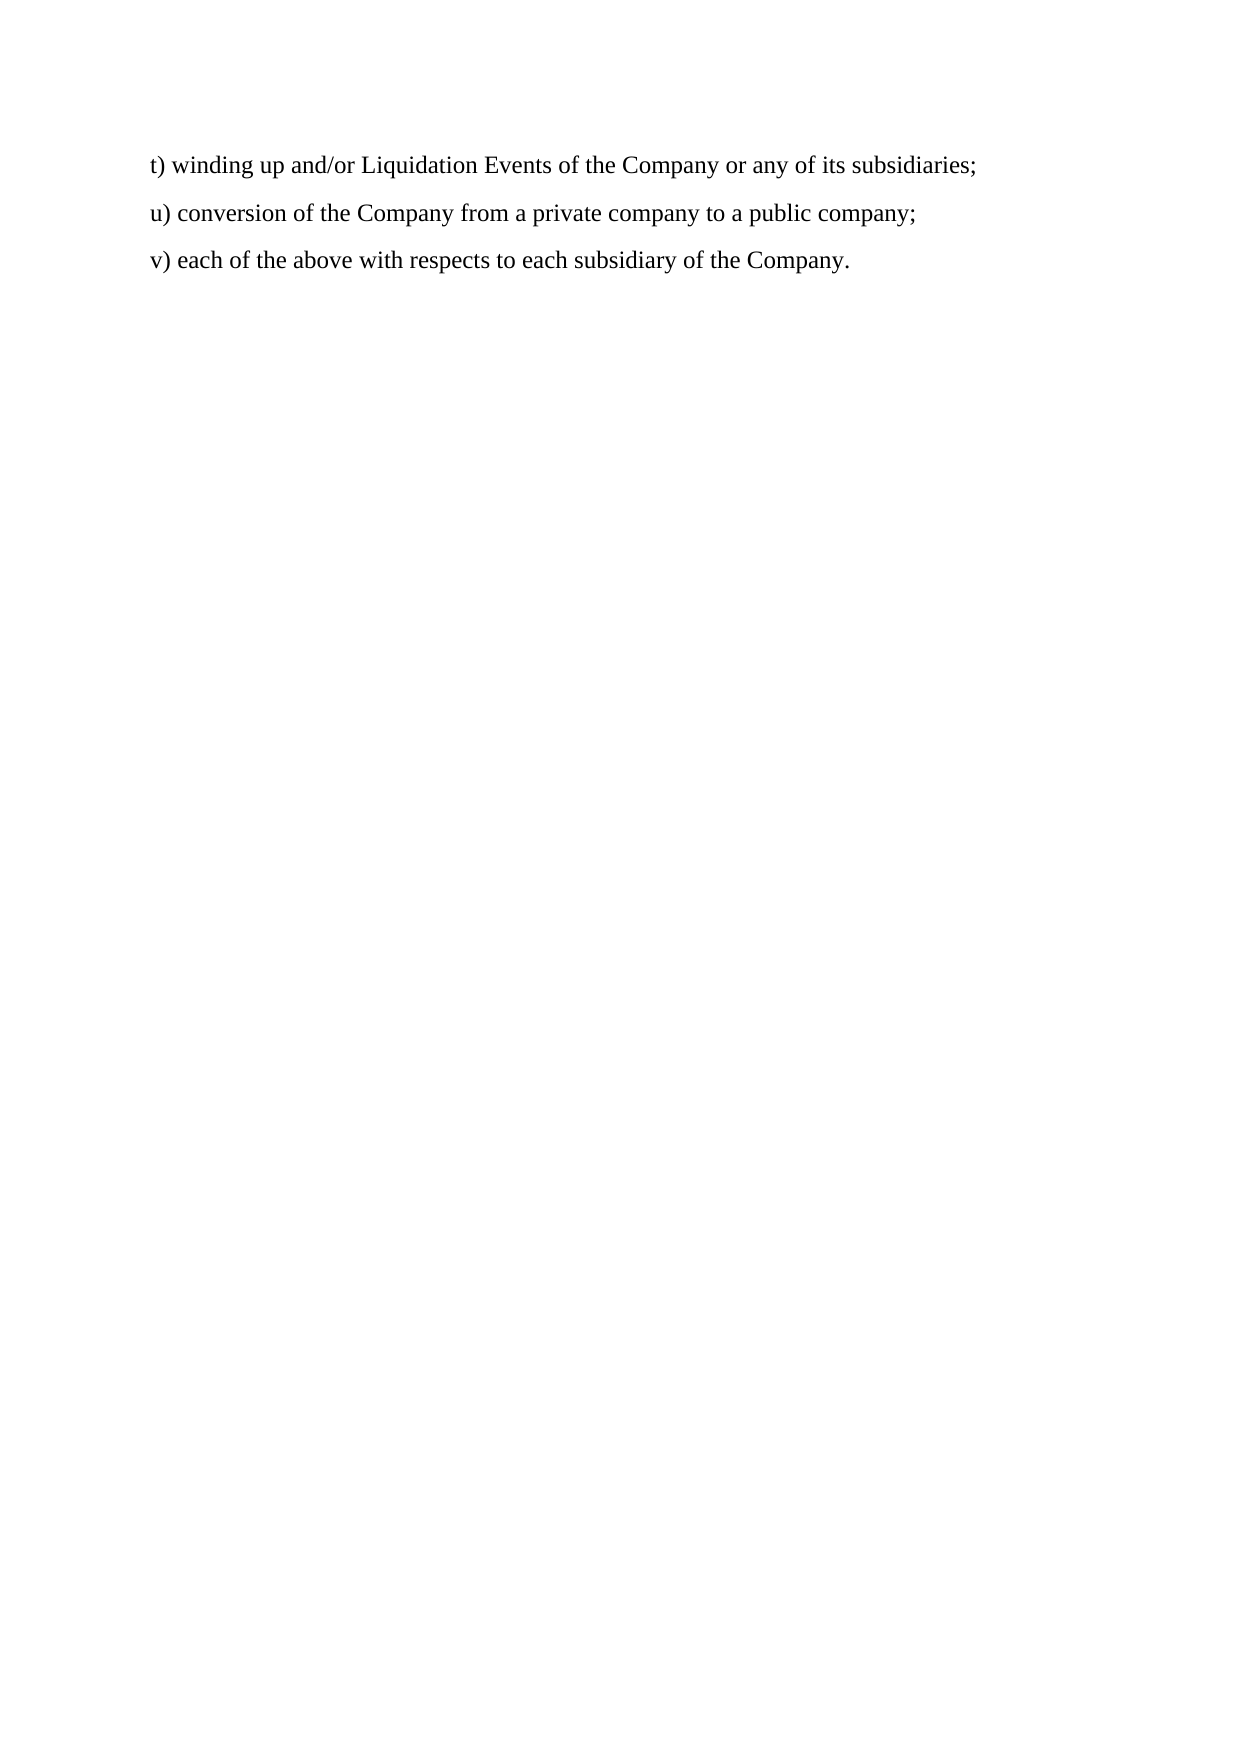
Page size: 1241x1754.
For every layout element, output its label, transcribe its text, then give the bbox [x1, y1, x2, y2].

text v) each of the above with respects to each subsidiary of the Company. [150, 245, 1090, 274]
text t) winding up and/or Liquidation Events of the Company or any of its subsidiaries; [150, 150, 1090, 179]
text u) conversion of the Company from a private company to a public company; [150, 198, 1090, 226]
